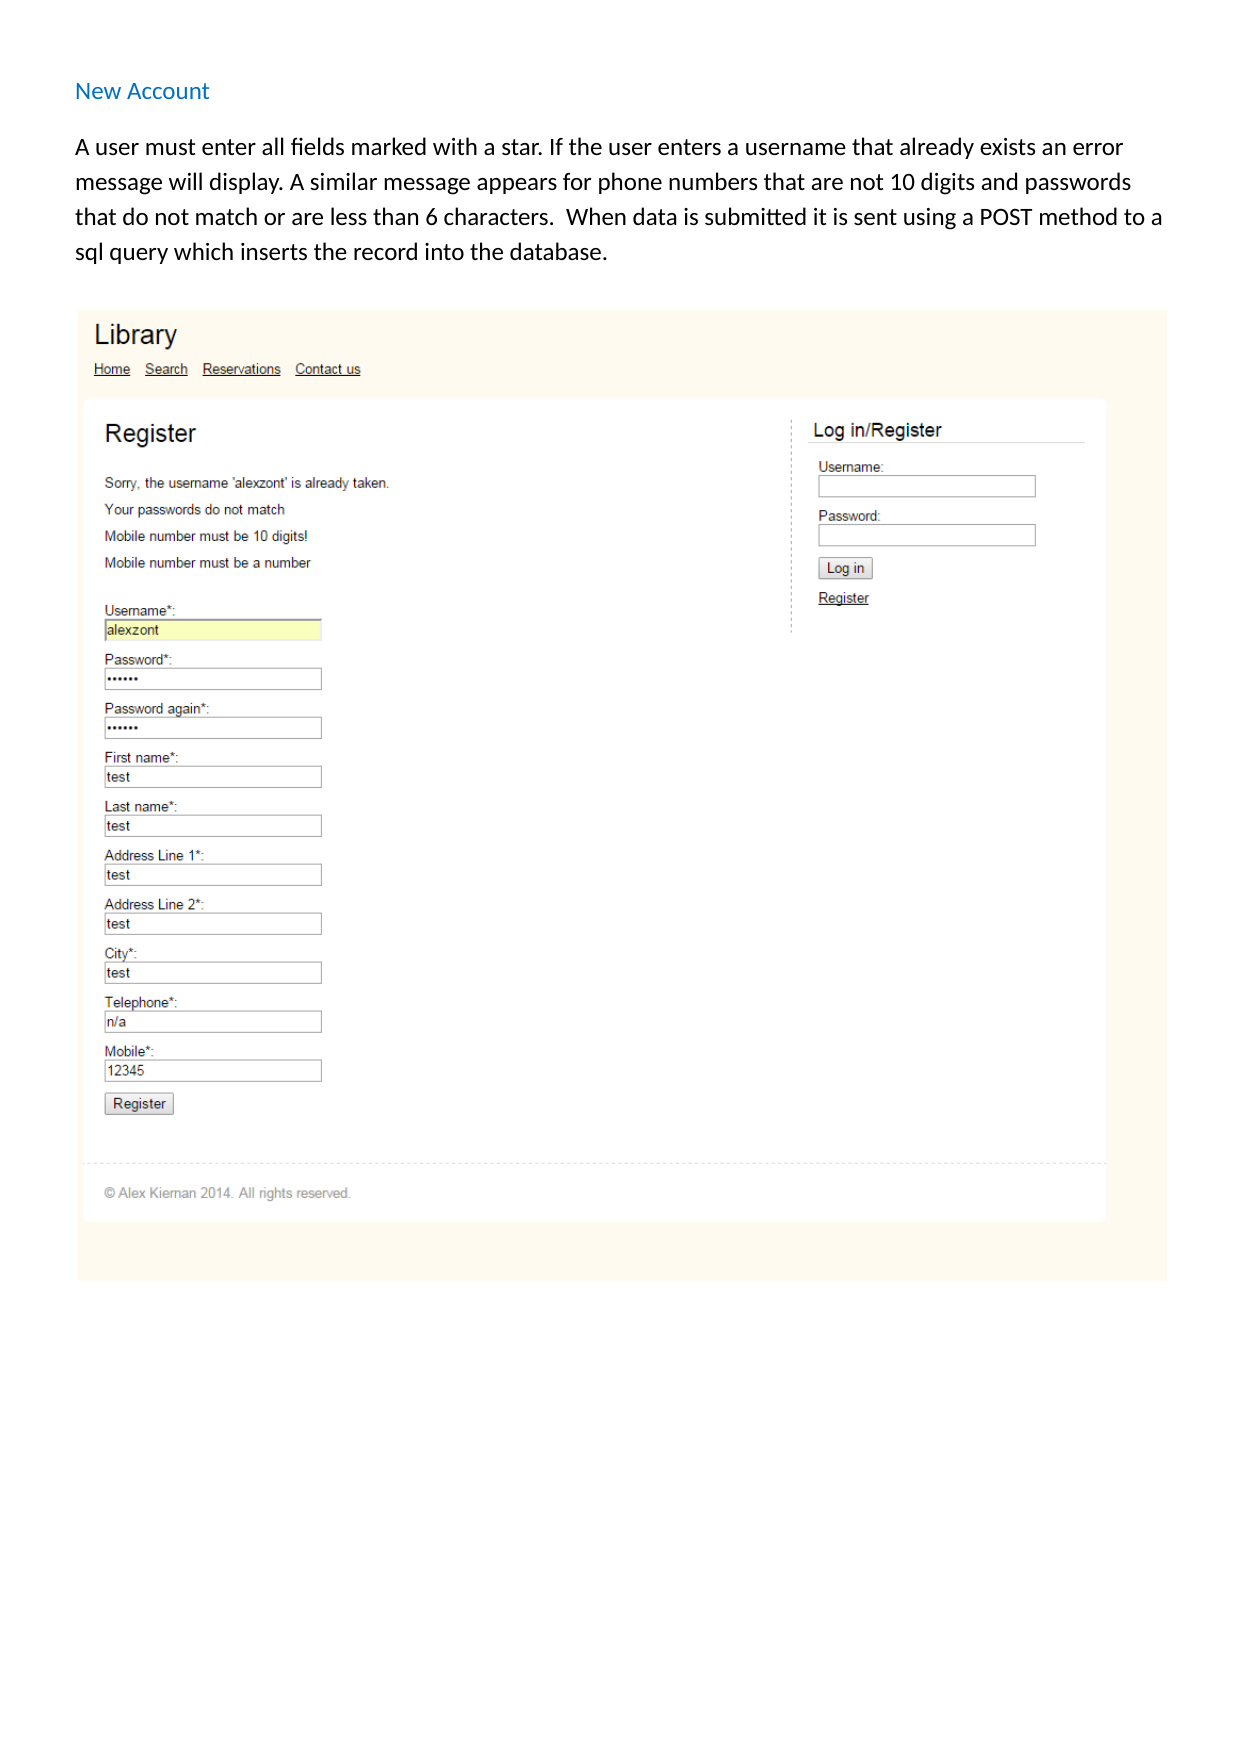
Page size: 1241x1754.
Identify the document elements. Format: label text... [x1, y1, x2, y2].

text A user must enter all fields marked with a star. If the user enters a username that already exists an error message will display. A similar message appears for phone numbers that are not 10 digits and passwords that do not match or are less than 6 characters. When data is submitted it is sent using a POST method to a sql query which inserts the record into the database. [75, 131, 1165, 266]
picture [78, 310, 1168, 1281]
text New Account [75, 75, 1165, 106]
